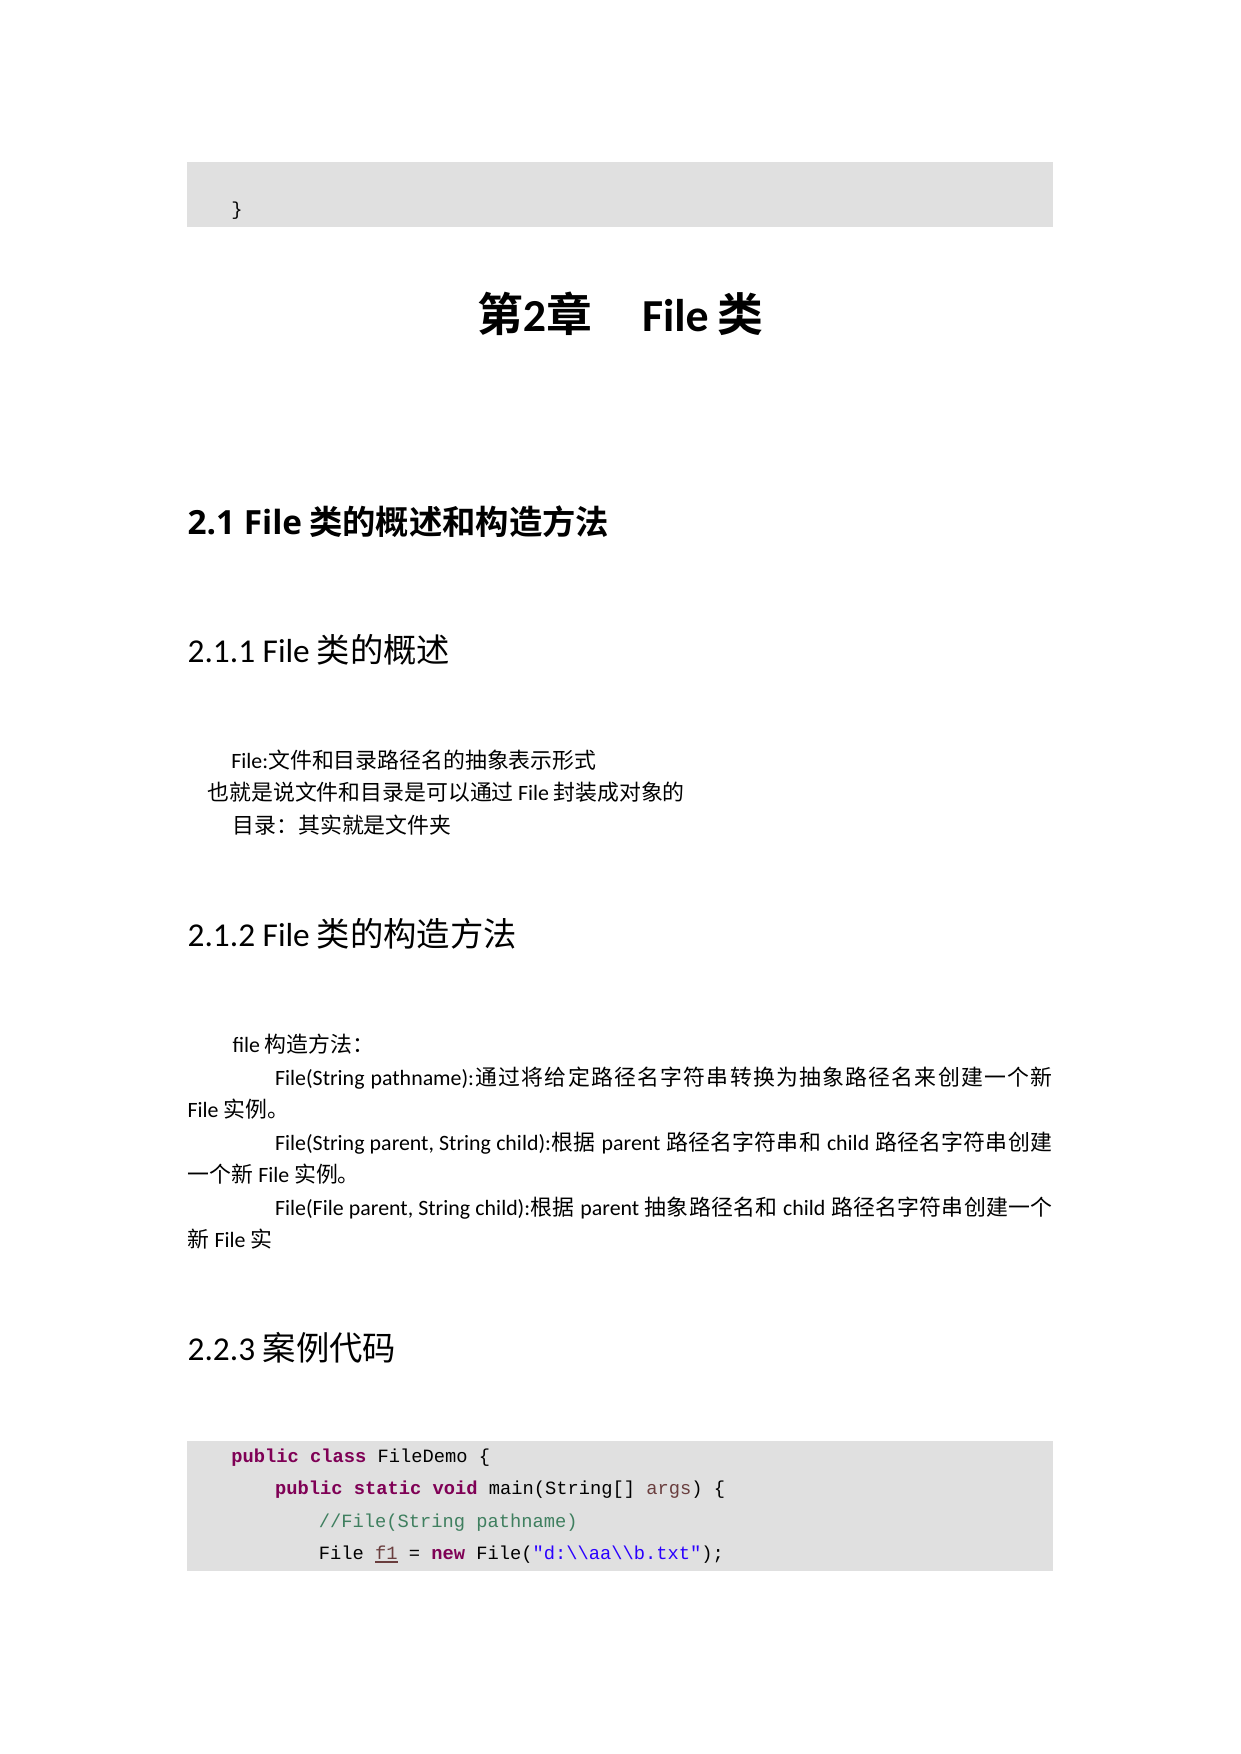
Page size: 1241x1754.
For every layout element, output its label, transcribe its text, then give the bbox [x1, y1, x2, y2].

subtitle 2.2.3 案例代码 [187, 1314, 1053, 1379]
text File f1 = new File("d:\\aa\\b.txt"); [187, 1538, 1053, 1571]
text file构造方法： [187, 1027, 1053, 1059]
text 也就是说文件和目录是可以通过File封装成对象的 [187, 775, 1053, 807]
text public class FileDemo { [187, 1441, 1053, 1473]
text File(String pathname):通过将给定路径名字符串转换为抽象路径名来创建一个新 File 实例。 [187, 1059, 1053, 1124]
text 目录：其实就是文件夹 [187, 807, 1053, 840]
text File(File parent, String child):根据 parent 抽象路径名和 child 路径名字符串创建一个新 File 实 [187, 1189, 1053, 1254]
subtitle 2.1.1 File类的概述 [187, 615, 1053, 680]
subtitle 2.1.2 File类的构造方法 [187, 899, 1053, 964]
text } [187, 194, 1053, 227]
text File:文件和目录路径名的抽象表示形式 [187, 742, 1053, 775]
text File(String parent, String child):根据 parent 路径名字符串和 child 路径名字符串创建一个新 File 实例。 [187, 1124, 1053, 1189]
subtitle File类 [187, 262, 1053, 360]
text public static void main(String[] args) { [187, 1473, 1053, 1506]
subtitle 2.1 File类的概述和构造方法 [187, 488, 1053, 553]
text //File(String pathname) [187, 1506, 1053, 1538]
